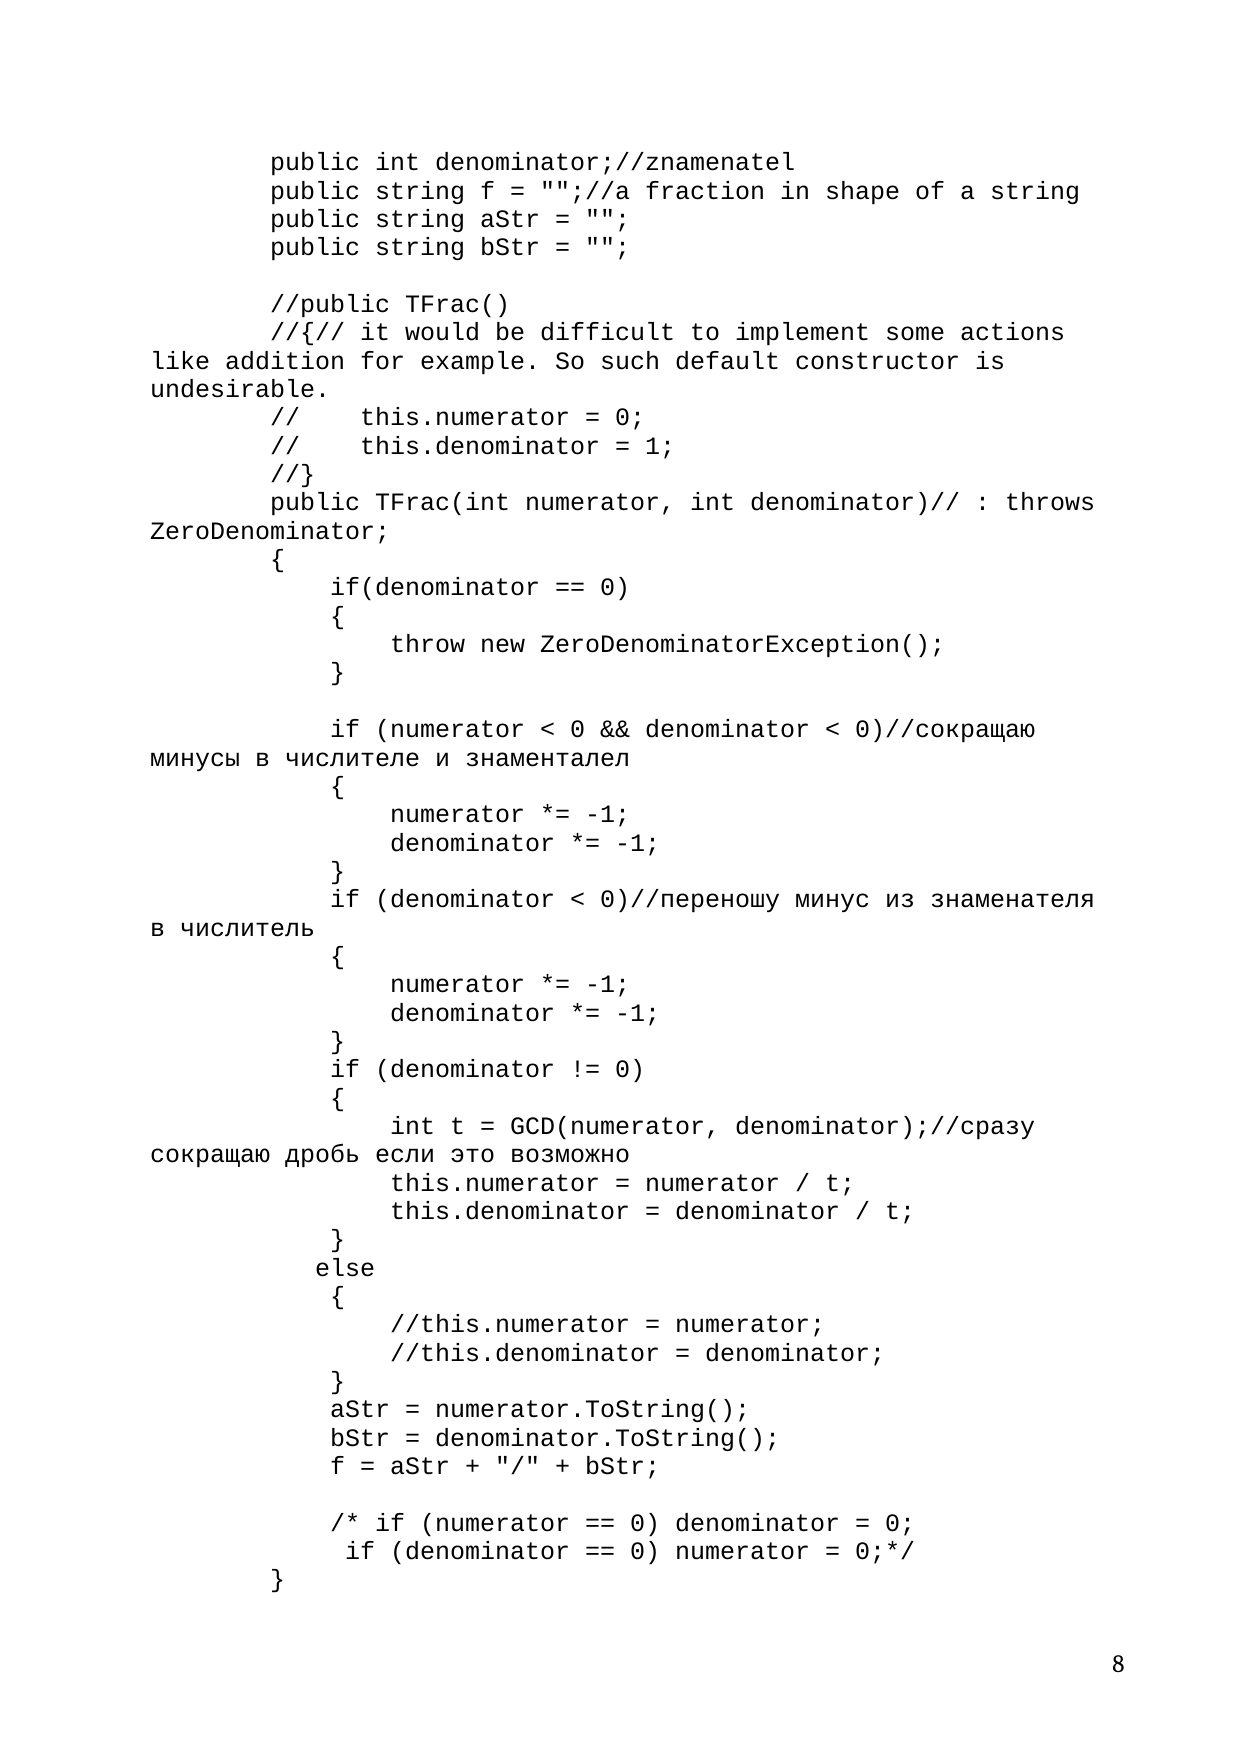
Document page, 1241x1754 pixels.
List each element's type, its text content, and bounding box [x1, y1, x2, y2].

text //this.numerator = numerator; [150, 1312, 1124, 1340]
text denominator *= -1; [150, 1000, 1124, 1029]
text public string aStr = ""; [150, 207, 1124, 235]
text //} [150, 462, 1124, 490]
text { [150, 1284, 1124, 1312]
text this.numerator = numerator / t; [150, 1170, 1124, 1199]
text if (denominator != 0) [150, 1057, 1124, 1085]
text this.denominator = denominator / t; [150, 1199, 1124, 1227]
text { [150, 603, 1124, 632]
text { [150, 1085, 1124, 1114]
text { [150, 547, 1124, 575]
text if (numerator < 0 && denominator < 0)//сокращаю минусы в числителе и знаменталел [150, 717, 1124, 774]
text int t = GCD(numerator, denominator);//сразу сокращаю дробь если это возможно [150, 1114, 1124, 1170]
text //public TFrac() [150, 292, 1124, 320]
text //{// it would be difficult to implement some actions like addition for example. So such default constructor is undesirable. [150, 320, 1124, 405]
text public TFrac(int numerator, int denominator)// : throws ZeroDenominator; [150, 490, 1124, 547]
text } [150, 1567, 1124, 1595]
text if (denominator == 0) numerator = 0;*/ [150, 1539, 1124, 1567]
text aStr = numerator.ToString(); [150, 1397, 1124, 1425]
text f = aStr + "/" + bStr; [150, 1454, 1124, 1482]
text bStr = denominator.ToString(); [150, 1425, 1124, 1454]
text } [150, 660, 1124, 688]
text // this.denominator = 1; [150, 433, 1124, 462]
text public string bStr = ""; [150, 235, 1124, 263]
text if (denominator < 0)//переношу минус из знаменателя в числитель [150, 887, 1124, 944]
text } [150, 1029, 1124, 1057]
text { [150, 944, 1124, 972]
text numerator *= -1; [150, 972, 1124, 1000]
text } [150, 1369, 1124, 1397]
text numerator *= -1; [150, 802, 1124, 830]
text // this.numerator = 0; [150, 405, 1124, 433]
text throw new ZeroDenominatorException(); [150, 632, 1124, 660]
text public int denominator;//znamenatel [150, 150, 1124, 178]
text if(denominator == 0) [150, 575, 1124, 603]
text public string f = "";//a fraction in shape of a string [150, 178, 1124, 207]
text } [150, 859, 1124, 887]
text } [150, 1227, 1124, 1255]
text else [150, 1255, 1124, 1284]
text denominator *= -1; [150, 830, 1124, 859]
text /* if (numerator == 0) denominator = 0; [150, 1510, 1124, 1539]
text { [150, 774, 1124, 802]
text //this.denominator = denominator; [150, 1340, 1124, 1369]
